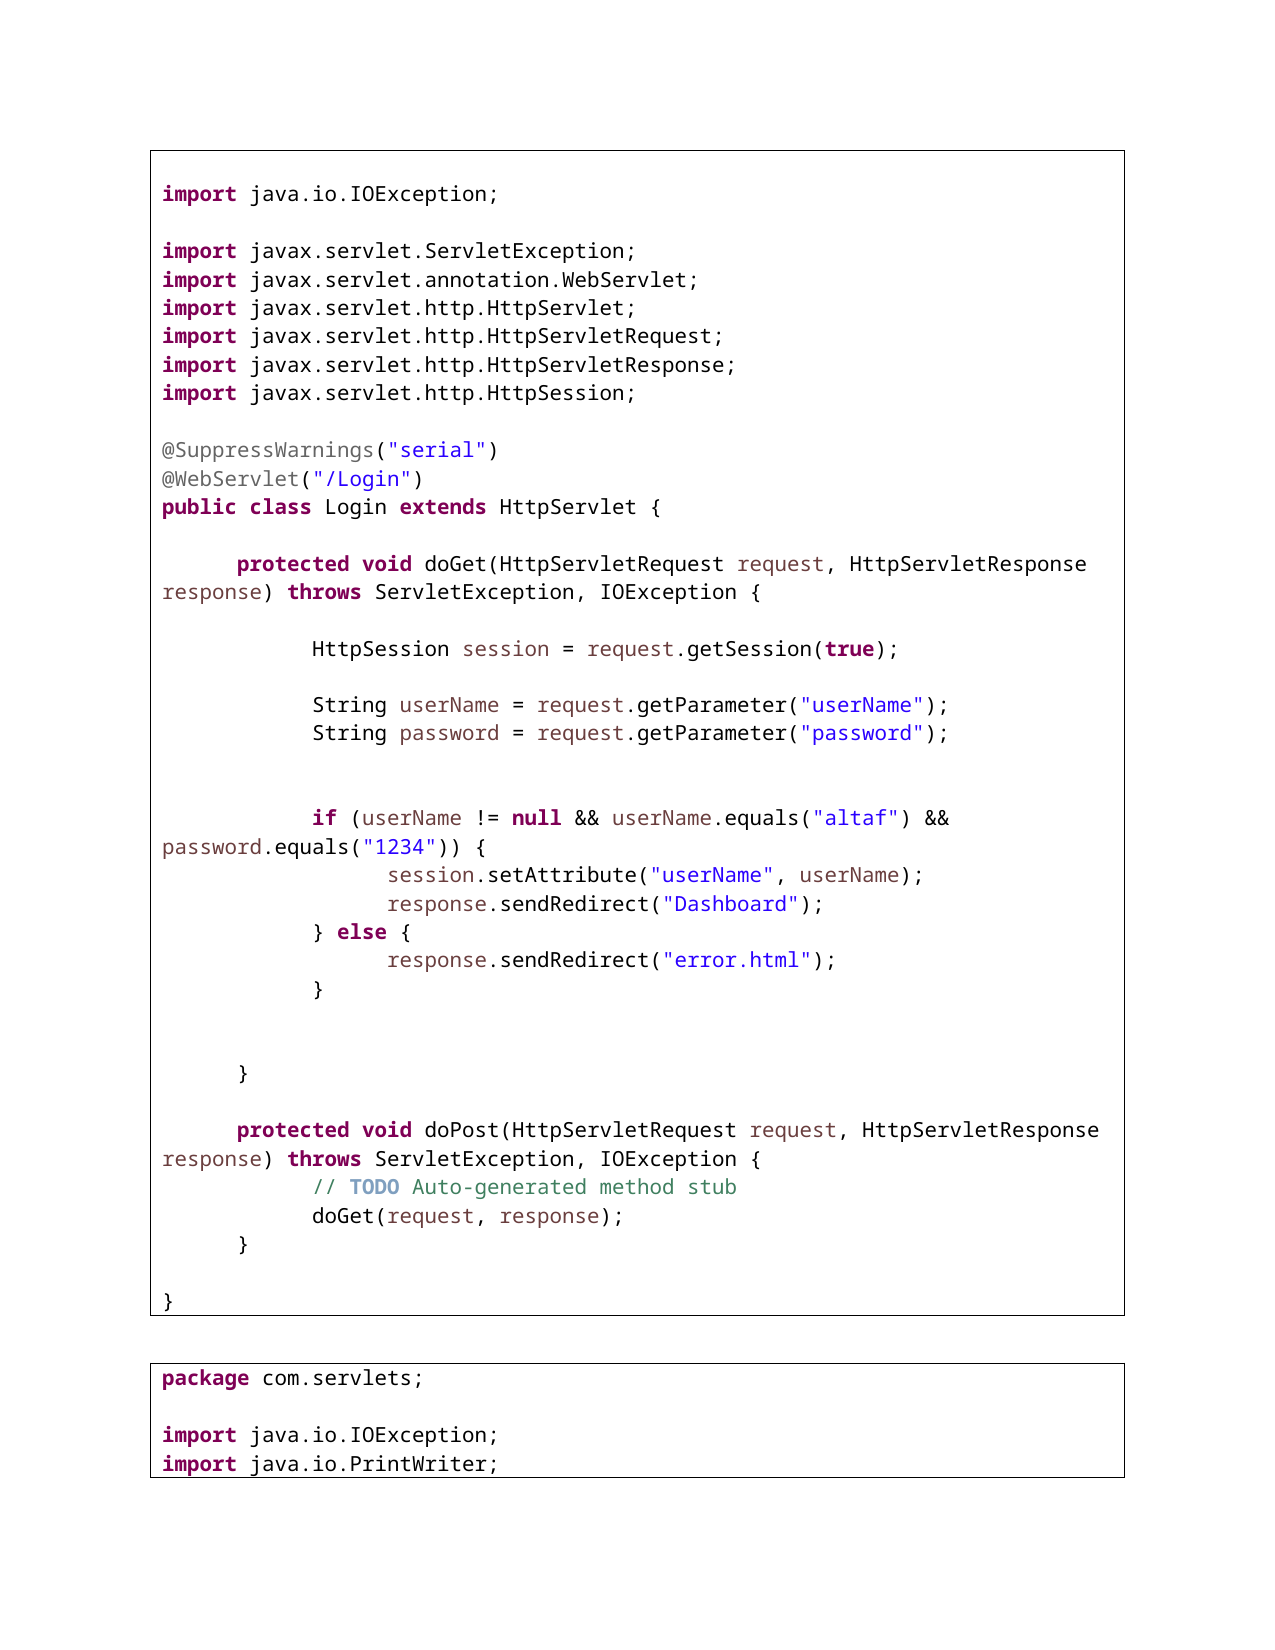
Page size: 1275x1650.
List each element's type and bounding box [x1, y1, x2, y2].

table_header [151, 1364, 1124, 1477]
table_header [151, 151, 1124, 1314]
